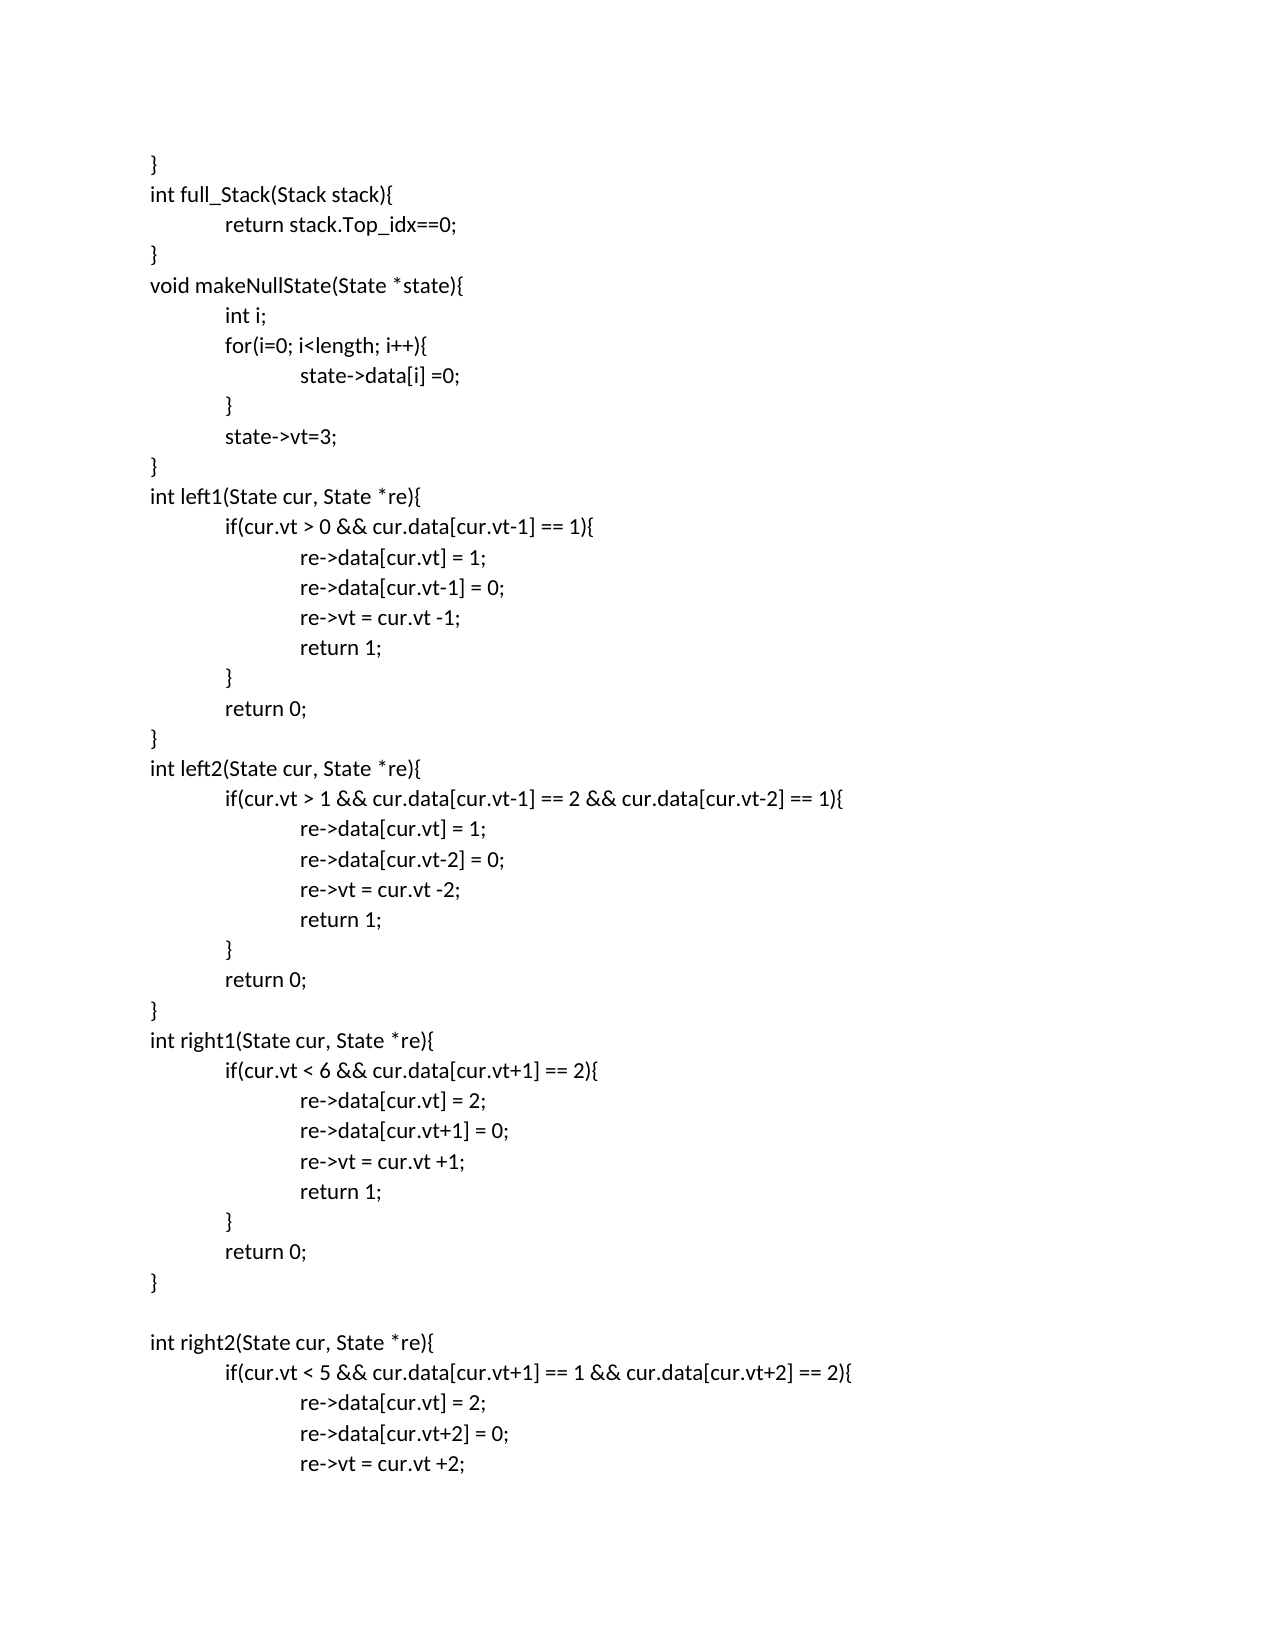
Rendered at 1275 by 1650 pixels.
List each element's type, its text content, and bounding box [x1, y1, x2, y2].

text } [150, 935, 1125, 963]
text int right1(State cur, State *re){ [150, 1026, 1125, 1054]
text if(cur.vt > 1 && cur.data[cur.vt-1] == 2 && cur.data[cur.vt-2] == 1){ [150, 784, 1125, 812]
text for(i=0; i<length; i++){ [150, 331, 1125, 359]
text void makeNullState(State *state){ [150, 271, 1125, 299]
text re->data[cur.vt-2] = 0; [150, 845, 1125, 873]
text re->data[cur.vt-1] = 0; [150, 573, 1125, 601]
text re->data[cur.vt+2] = 0; [150, 1419, 1125, 1447]
text return 0; [150, 1237, 1125, 1266]
text return 0; [150, 966, 1125, 994]
text } [150, 996, 1125, 1024]
text re->data[cur.vt] = 1; [150, 543, 1125, 571]
text } [150, 150, 1125, 178]
text return 0; [150, 694, 1125, 722]
text re->vt = cur.vt +1; [150, 1147, 1125, 1175]
text re->data[cur.vt] = 2; [150, 1086, 1125, 1114]
text } [150, 724, 1125, 752]
text } [150, 392, 1125, 420]
text if(cur.vt > 0 && cur.data[cur.vt-1] == 1){ [150, 512, 1125, 541]
text re->vt = cur.vt +2; [150, 1449, 1125, 1477]
text int full_Stack(Stack stack){ [150, 180, 1125, 208]
text } [150, 241, 1125, 269]
text } [150, 452, 1125, 480]
text int i; [150, 301, 1125, 329]
text return 1; [150, 633, 1125, 661]
text if(cur.vt < 5 && cur.data[cur.vt+1] == 1 && cur.data[cur.vt+2] == 2){ [150, 1358, 1125, 1386]
text int left2(State cur, State *re){ [150, 754, 1125, 782]
text state->data[i] =0; [150, 361, 1125, 389]
text } [150, 1207, 1125, 1235]
text re->vt = cur.vt -2; [150, 875, 1125, 903]
text int right2(State cur, State *re){ [150, 1328, 1125, 1356]
text return stack.Top_idx==0; [150, 210, 1125, 238]
text re->data[cur.vt+1] = 0; [150, 1117, 1125, 1145]
text re->vt = cur.vt -1; [150, 603, 1125, 631]
text state->vt=3; [150, 422, 1125, 450]
text if(cur.vt < 6 && cur.data[cur.vt+1] == 2){ [150, 1056, 1125, 1084]
text int left1(State cur, State *re){ [150, 482, 1125, 510]
text return 1; [150, 905, 1125, 933]
text return 1; [150, 1177, 1125, 1205]
text re->data[cur.vt] = 1; [150, 814, 1125, 843]
text re->data[cur.vt] = 2; [150, 1388, 1125, 1417]
text } [150, 663, 1125, 692]
text } [150, 1268, 1125, 1296]
